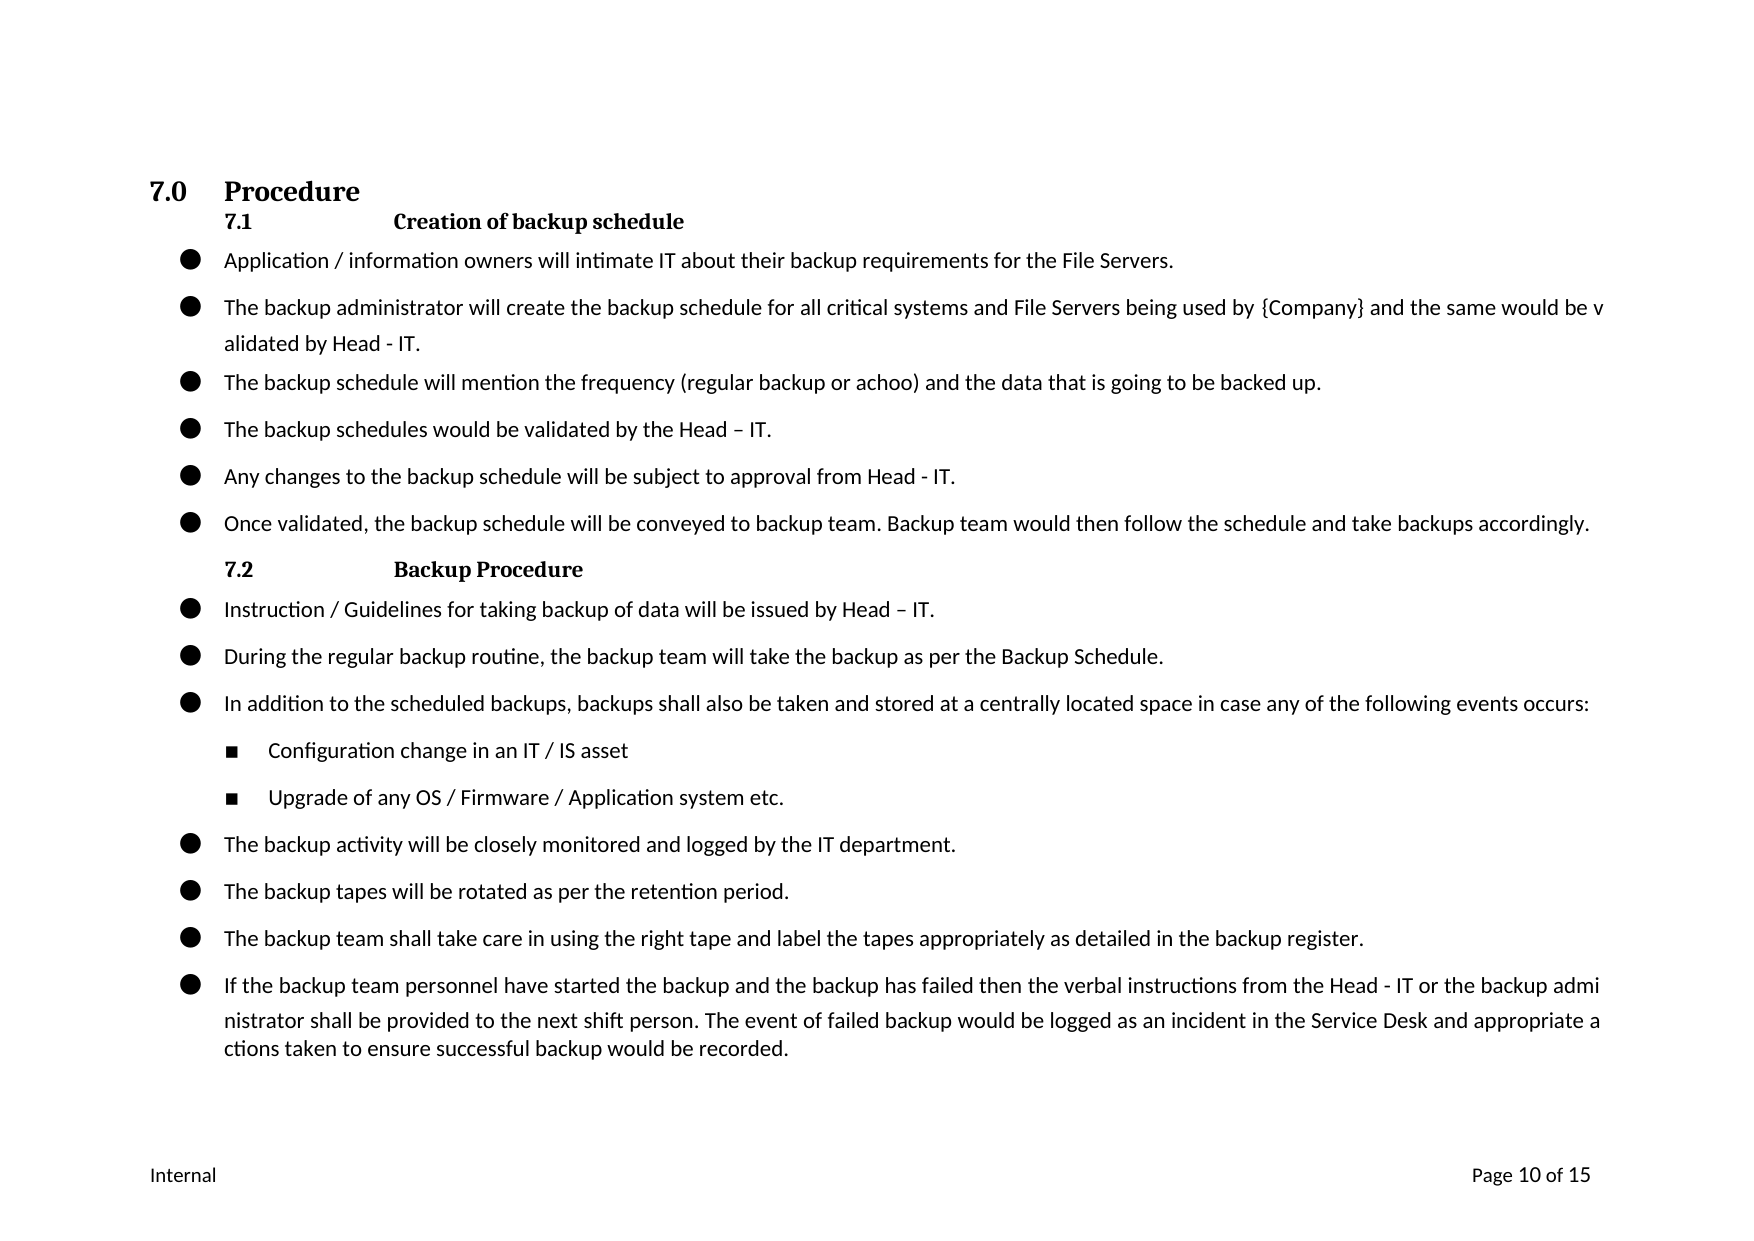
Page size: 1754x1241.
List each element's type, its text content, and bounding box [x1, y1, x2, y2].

subtitle Procedure [150, 175, 1604, 208]
list Application / information owners will intimate IT about their backup requirements for the File Servers. [179, 235, 1604, 282]
list During the regular backup routine, the backup team will take the backup as per the Backup Schedule. [179, 631, 1604, 678]
list The backup tapes will be rotated as per the retention period. [179, 866, 1604, 912]
list Instruction / Guidelines for taking backup of data will be issued by Head – IT. [179, 584, 1604, 631]
list Upgrade of any OS / Firmware / Application system etc. [224, 772, 1604, 818]
list The backup team shall take care in using the right tape and label the tapes appropriately as detailed in the backup register. [179, 912, 1604, 959]
list Once validated, the backup schedule will be conveyed to backup team. Backup team would then follow the schedule and take backups accordingly. [179, 498, 1604, 545]
list If the backup team personnel have started the backup and the backup has failed then the verbal instructions from the Head - IT or the backup administrator shall be provided to the next shift person. The event of failed backup would be logged as an incident in the Service Desk and appropriate actions taken to ensure successful backup would be recorded. [179, 959, 1604, 1062]
list Configuration change in an IT / IS asset [224, 724, 1604, 772]
list The backup schedule will mention the frequency (regular backup or achoo) and the data that is going to be backed up. [179, 357, 1604, 404]
subtitle Backup Procedure [225, 557, 1604, 584]
list The backup activity will be closely monitored and logged by the IT department. [179, 818, 1604, 866]
list The backup administrator will create the backup schedule for all critical systems and File Servers being used by {Company} and the same would be validated by Head - IT. [179, 282, 1604, 357]
list Any changes to the backup schedule will be subject to approval from Head - IT. [179, 451, 1604, 498]
list In addition to the scheduled backups, backups shall also be taken and stored at a centrally located space in case any of the following events occurs: [179, 678, 1604, 724]
subtitle Creation of backup schedule [225, 208, 1604, 235]
list The backup schedules would be validated by the Head – IT. [179, 404, 1604, 451]
